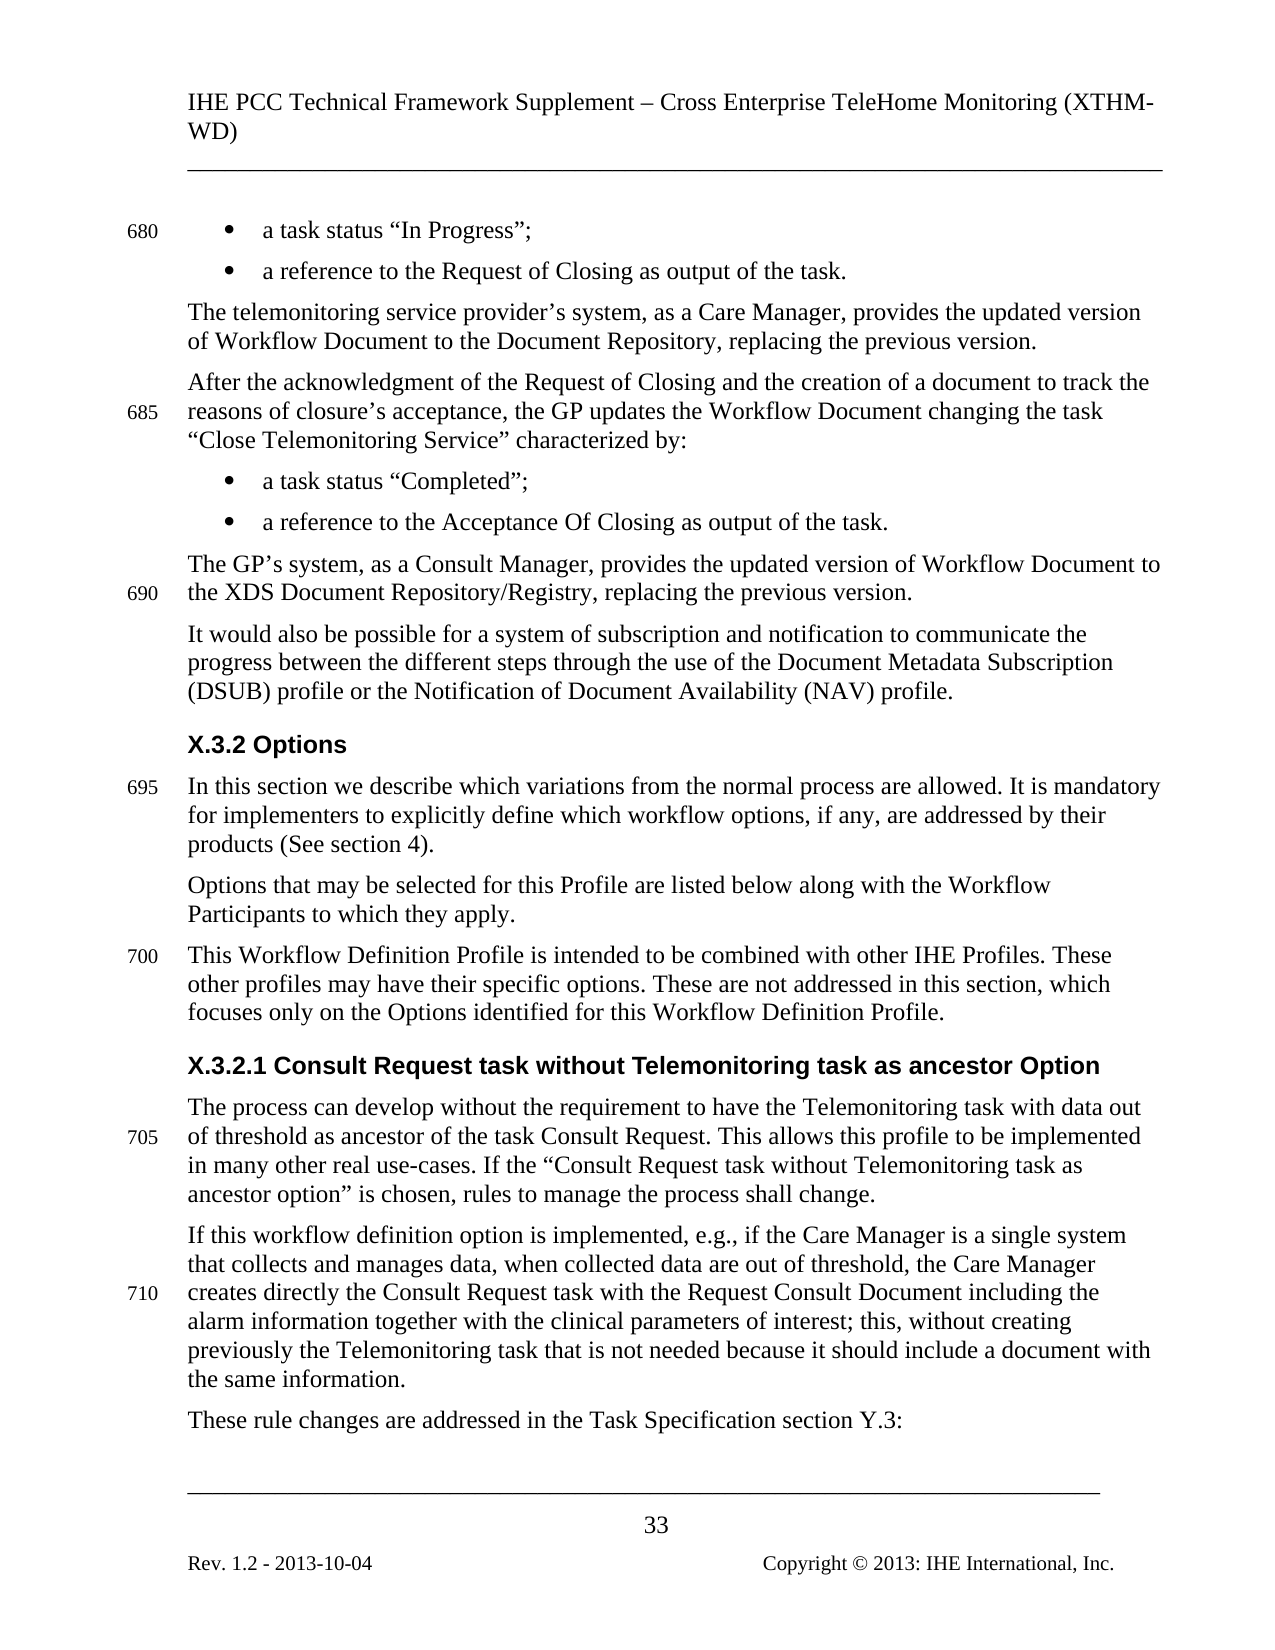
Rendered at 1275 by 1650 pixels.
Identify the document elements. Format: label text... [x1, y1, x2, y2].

list a task status “In Progress”; [225, 215, 1162, 244]
text In this section we describe which variations from the normal process are allowed. It is mandatory for implementers to explicitly define which workflow options, if any, are addressed by their products (See section 4). [187, 771, 1162, 857]
subtitle X.3.2 Options [187, 730, 1162, 759]
text This Workflow Definition Profile is intended to be combined with other IHE Profiles. These other profiles may have their specific options. These are not addressed in this section, which focuses only on the Options identified for this Workflow Definition Profile. [187, 940, 1162, 1026]
text Options that may be selected for this Profile are listed below along with the Workflow Participants to which they apply. [187, 870, 1162, 927]
text The GP’s system, as a Consult Manager, provides the updated version of Workflow Document to the XDS Document Repository/Registry, replacing the previous version. [187, 549, 1162, 606]
list a reference to the Acceptance Of Closing as output of the task. [225, 507, 1162, 536]
subtitle X.3.2.1 Consult Request task without Telemonitoring task as ancestor Option [187, 1051, 1162, 1080]
text It would also be possible for a system of subscription and notification to communicate the progress between the different steps through the use of the Document Metadata Subscription (DSUB) profile or the Notification of Document Availability (NAV) profile. [187, 619, 1162, 705]
text After the acknowledgment of the Request of Closing and the creation of a document to track the reasons of closure’s acceptance, the GP updates the Workflow Document changing the task “Close Telemonitoring Service” characterized by: [187, 367, 1162, 454]
list a reference to the Request of Closing as output of the task. [225, 256, 1162, 285]
text The process can develop without the requirement to have the Telemonitoring task with data out of threshold as ancestor of the task Consult Request. This allows this profile to be implemented in many other real use-cases. If the “Consult Request task without Telemonitoring task as ancestor option” is chosen, rules to manage the process shall change. [187, 1092, 1162, 1207]
text The telemonitoring service provider’s system, as a Care Manager, provides the updated version of Workflow Document to the Document Repository, replacing the previous version. [187, 297, 1162, 355]
list a task status “Completed”; [225, 466, 1162, 495]
text If this workflow definition option is implemented, e.g., if the Care Manager is a single system that collects and manages data, when collected data are out of threshold, the Care Manager creates directly the Consult Request task with the Request Consult Document including the alarm information together with the clinical parameters of interest; this, without creating previously the Telemonitoring task that is not needed because it should include a document with the same information. [187, 1220, 1162, 1392]
text These rule changes are addressed in the Task Specification section Y.3: [187, 1405, 1162, 1434]
